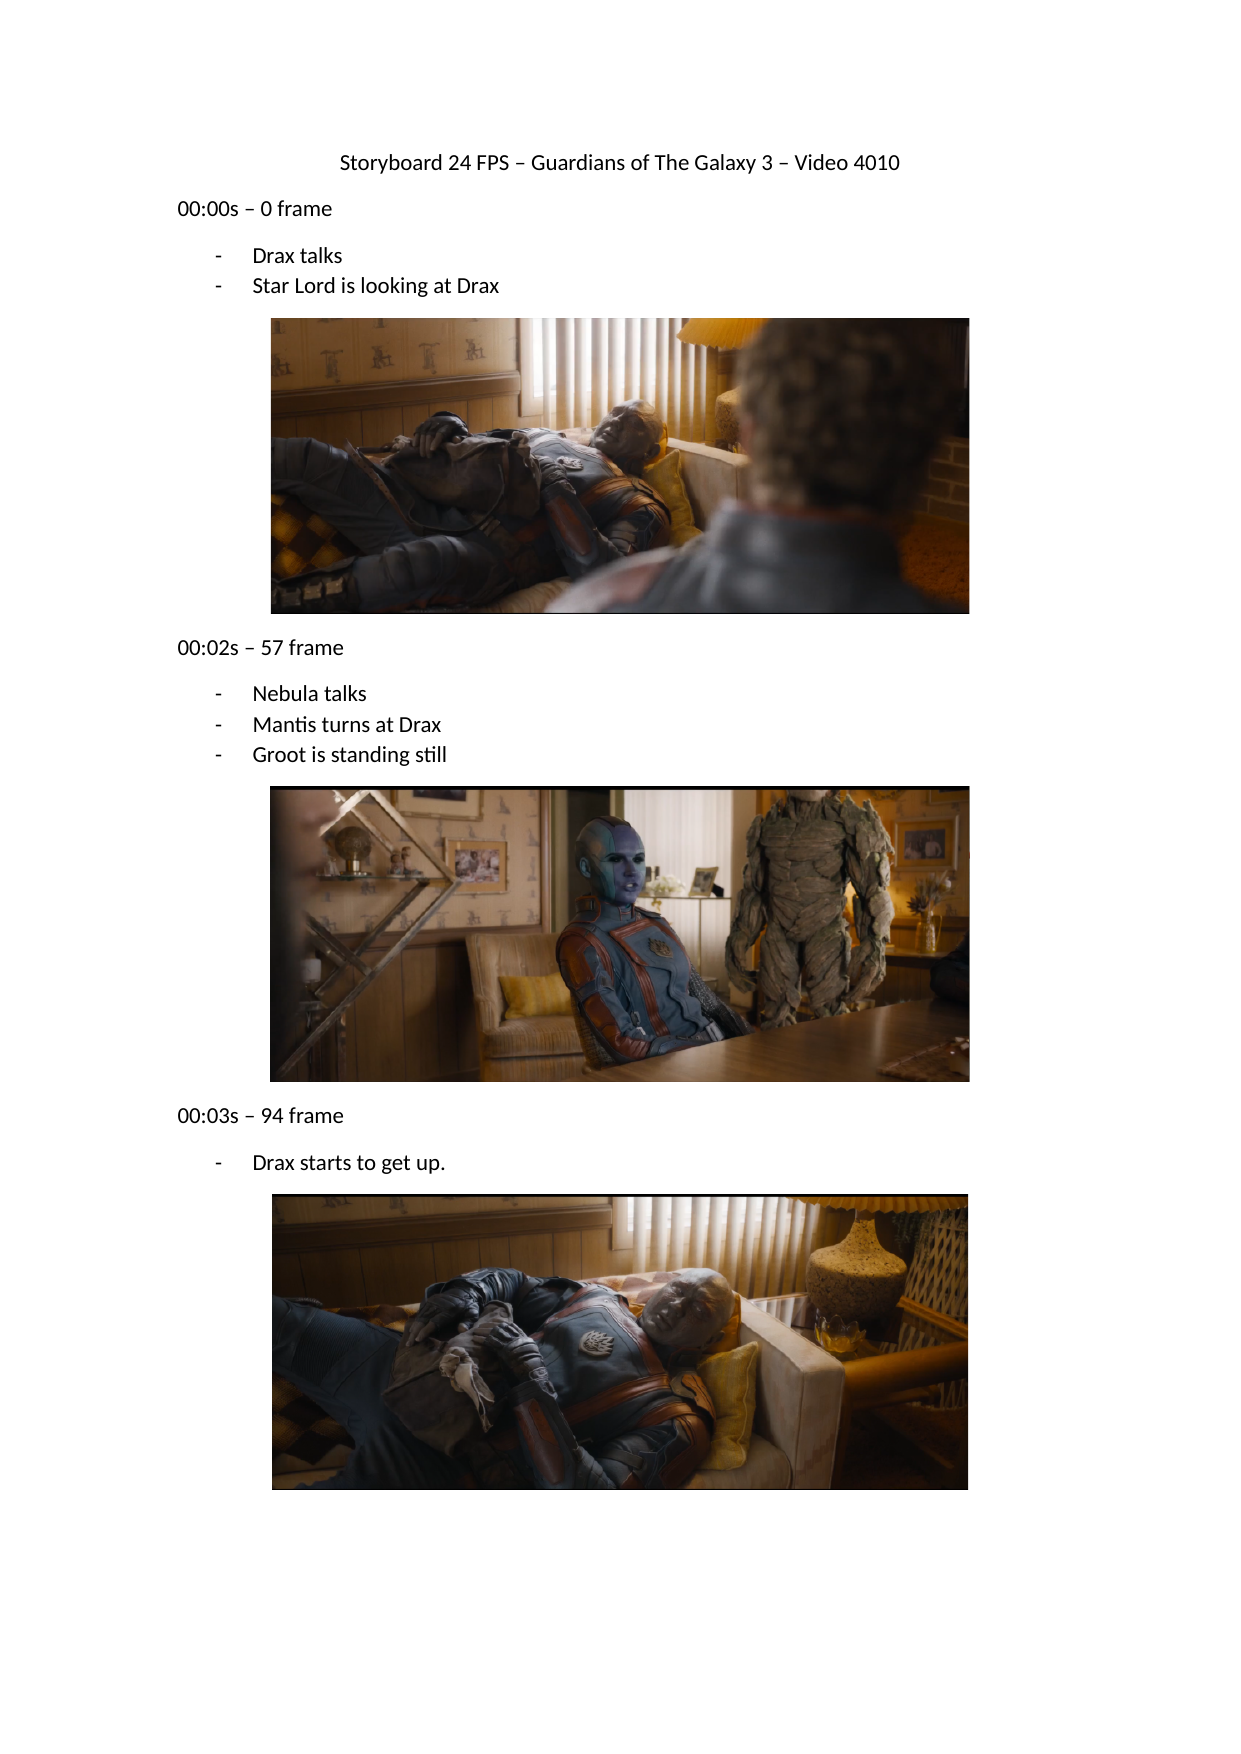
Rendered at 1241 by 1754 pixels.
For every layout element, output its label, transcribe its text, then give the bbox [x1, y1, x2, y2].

list Drax starts to get up. [215, 1148, 1063, 1176]
text 00:02s – 57 frame [177, 633, 1063, 661]
list Mantis turns at Drax [215, 710, 1063, 738]
picture [272, 1194, 969, 1490]
text 00:03s – 94 frame [177, 1101, 1063, 1129]
list Star Lord is looking at Drax [215, 272, 1063, 299]
picture [270, 318, 970, 614]
list Nebula talks [215, 679, 1063, 707]
picture [270, 786, 970, 1082]
text Storyboard 24 FPS – Guardians of The Galaxy 3 – Video 4010 [177, 148, 1063, 176]
text 00:00s – 0 frame [177, 194, 1063, 222]
list Drax talks [215, 241, 1063, 269]
list Groot is standing still [215, 740, 1063, 768]
